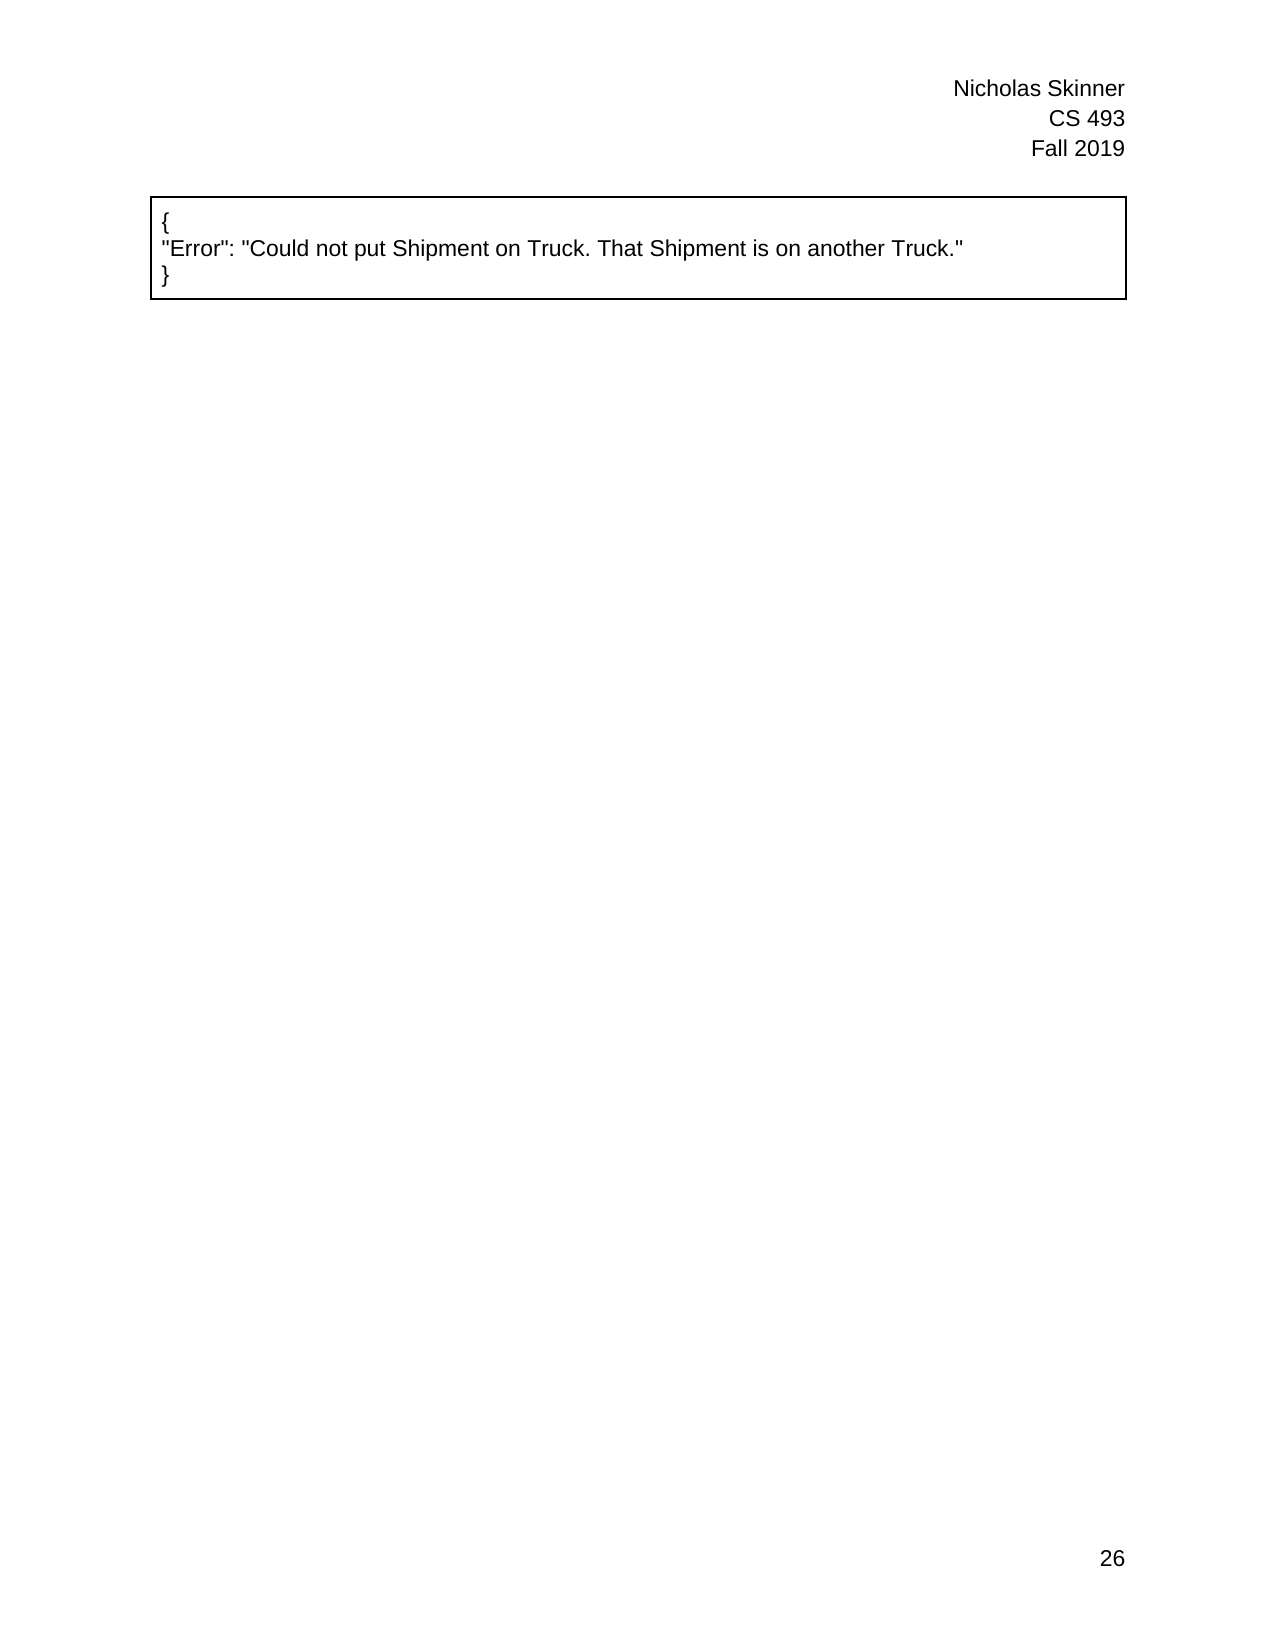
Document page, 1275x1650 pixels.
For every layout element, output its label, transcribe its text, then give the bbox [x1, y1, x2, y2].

table_header { "Error": "Could not put Shipment on Truck. That Shipment is on another Truck." } [152, 198, 1125, 298]
